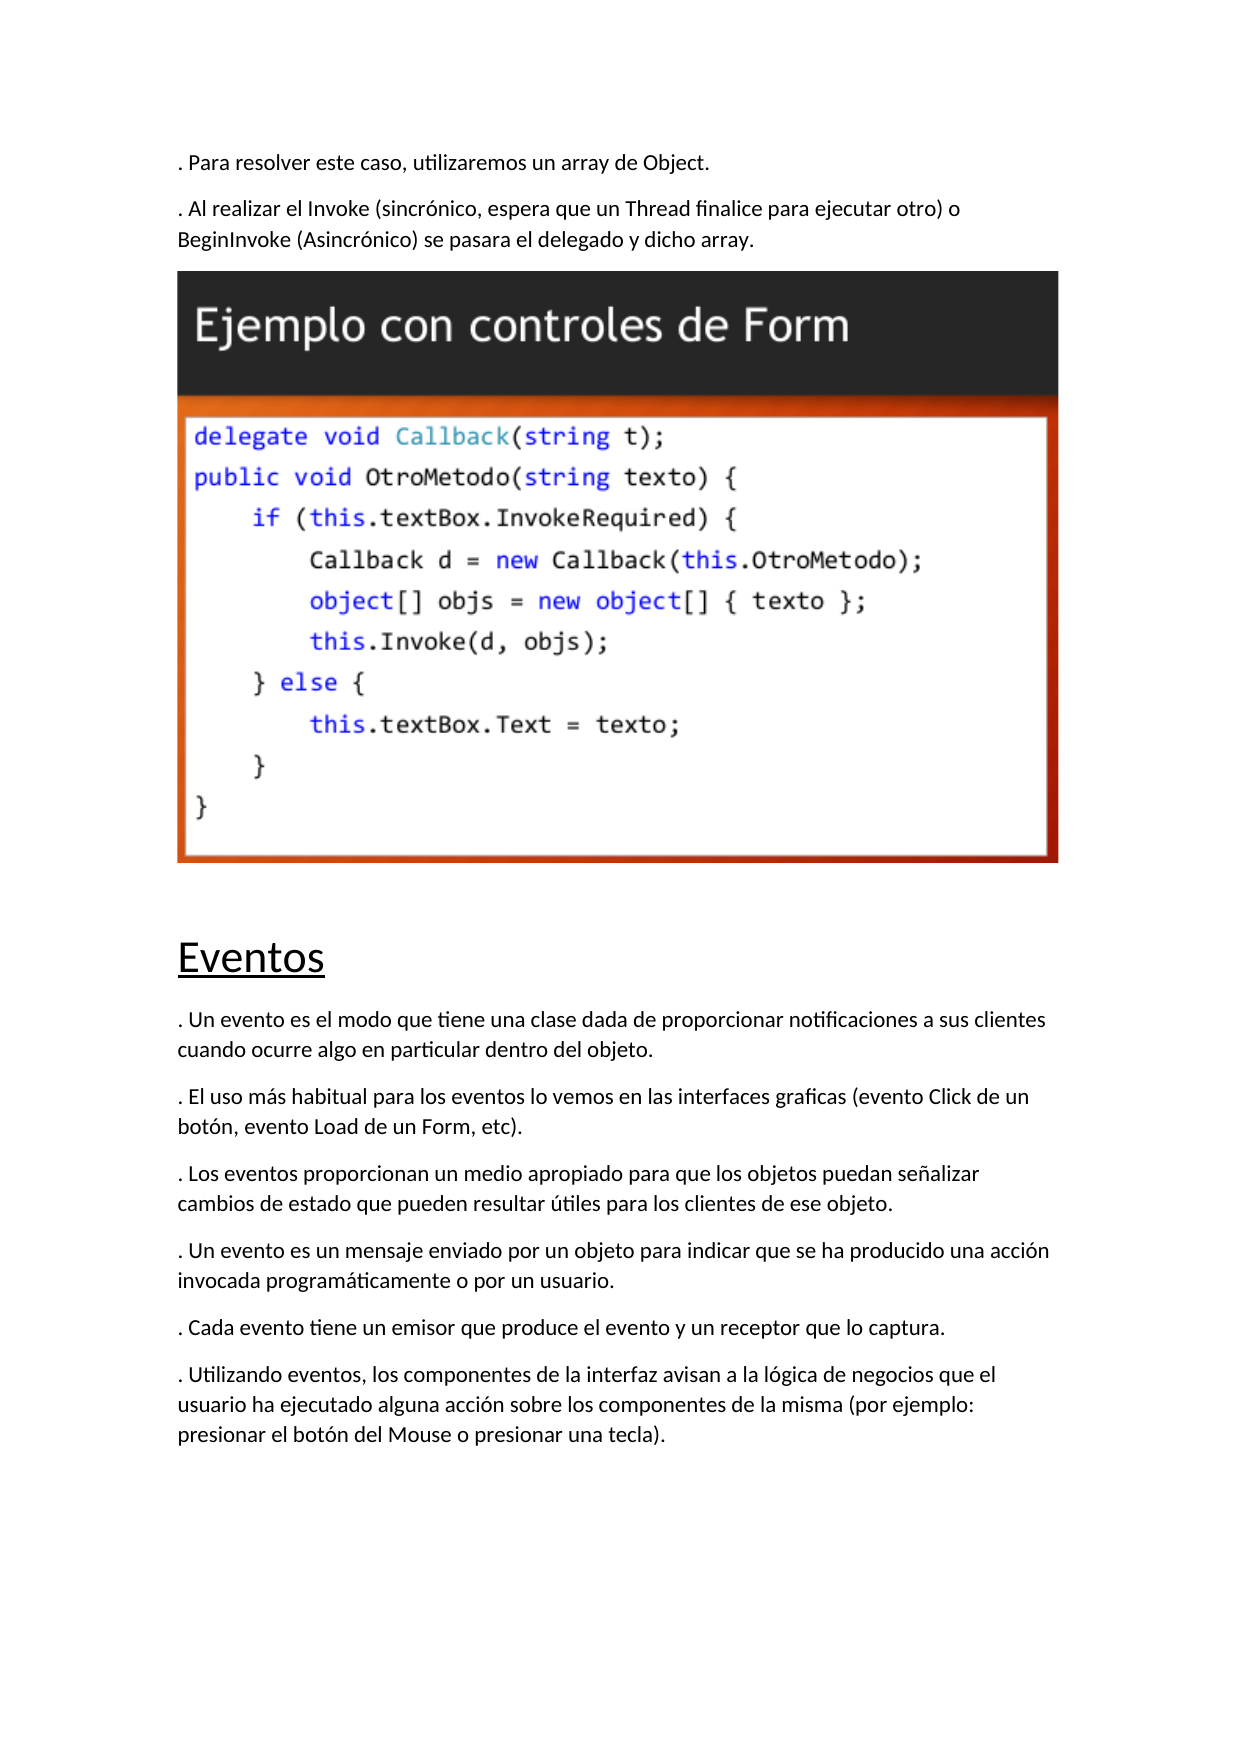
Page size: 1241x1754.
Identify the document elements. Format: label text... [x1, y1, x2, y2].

text . Un evento es el modo que tiene una clase dada de proporcionar notificaciones a sus clientes cuando ocurre algo en particular dentro del objeto. [177, 1005, 1063, 1063]
text . Para resolver este caso, utilizaremos un array de Object. [177, 148, 1063, 176]
text . Cada evento tiene un emisor que produce el evento y un receptor que lo captura. [177, 1313, 1063, 1341]
text Eventos [177, 928, 1063, 984]
text . Un evento es un mensaje enviado por un objeto para indicar que se ha producido una acción invocada programáticamente o por un usuario. [177, 1236, 1063, 1294]
text . Utilizando eventos, los componentes de la interfaz avisan a la lógica de negocios que el usuario ha ejecutado alguna acción sobre los componentes de la misma (por ejemplo: presionar el botón del Mouse o presionar una tecla). [177, 1360, 1063, 1448]
text . Al realizar el Invoke (sincrónico, espera que un Thread finalice para ejecutar otro) o BeginInvoke (Asincrónico) se pasara el delegado y dicho array. [177, 194, 1063, 253]
text . El uso más habitual para los eventos lo vemos en las interfaces graficas (evento Click de un botón, evento Load de un Form, etc). [177, 1082, 1063, 1140]
picture [177, 271, 1059, 863]
text . Los eventos proporcionan un medio apropiado para que los objetos puedan señalizar cambios de estado que pueden resultar útiles para los clientes de ese objeto. [177, 1159, 1063, 1217]
